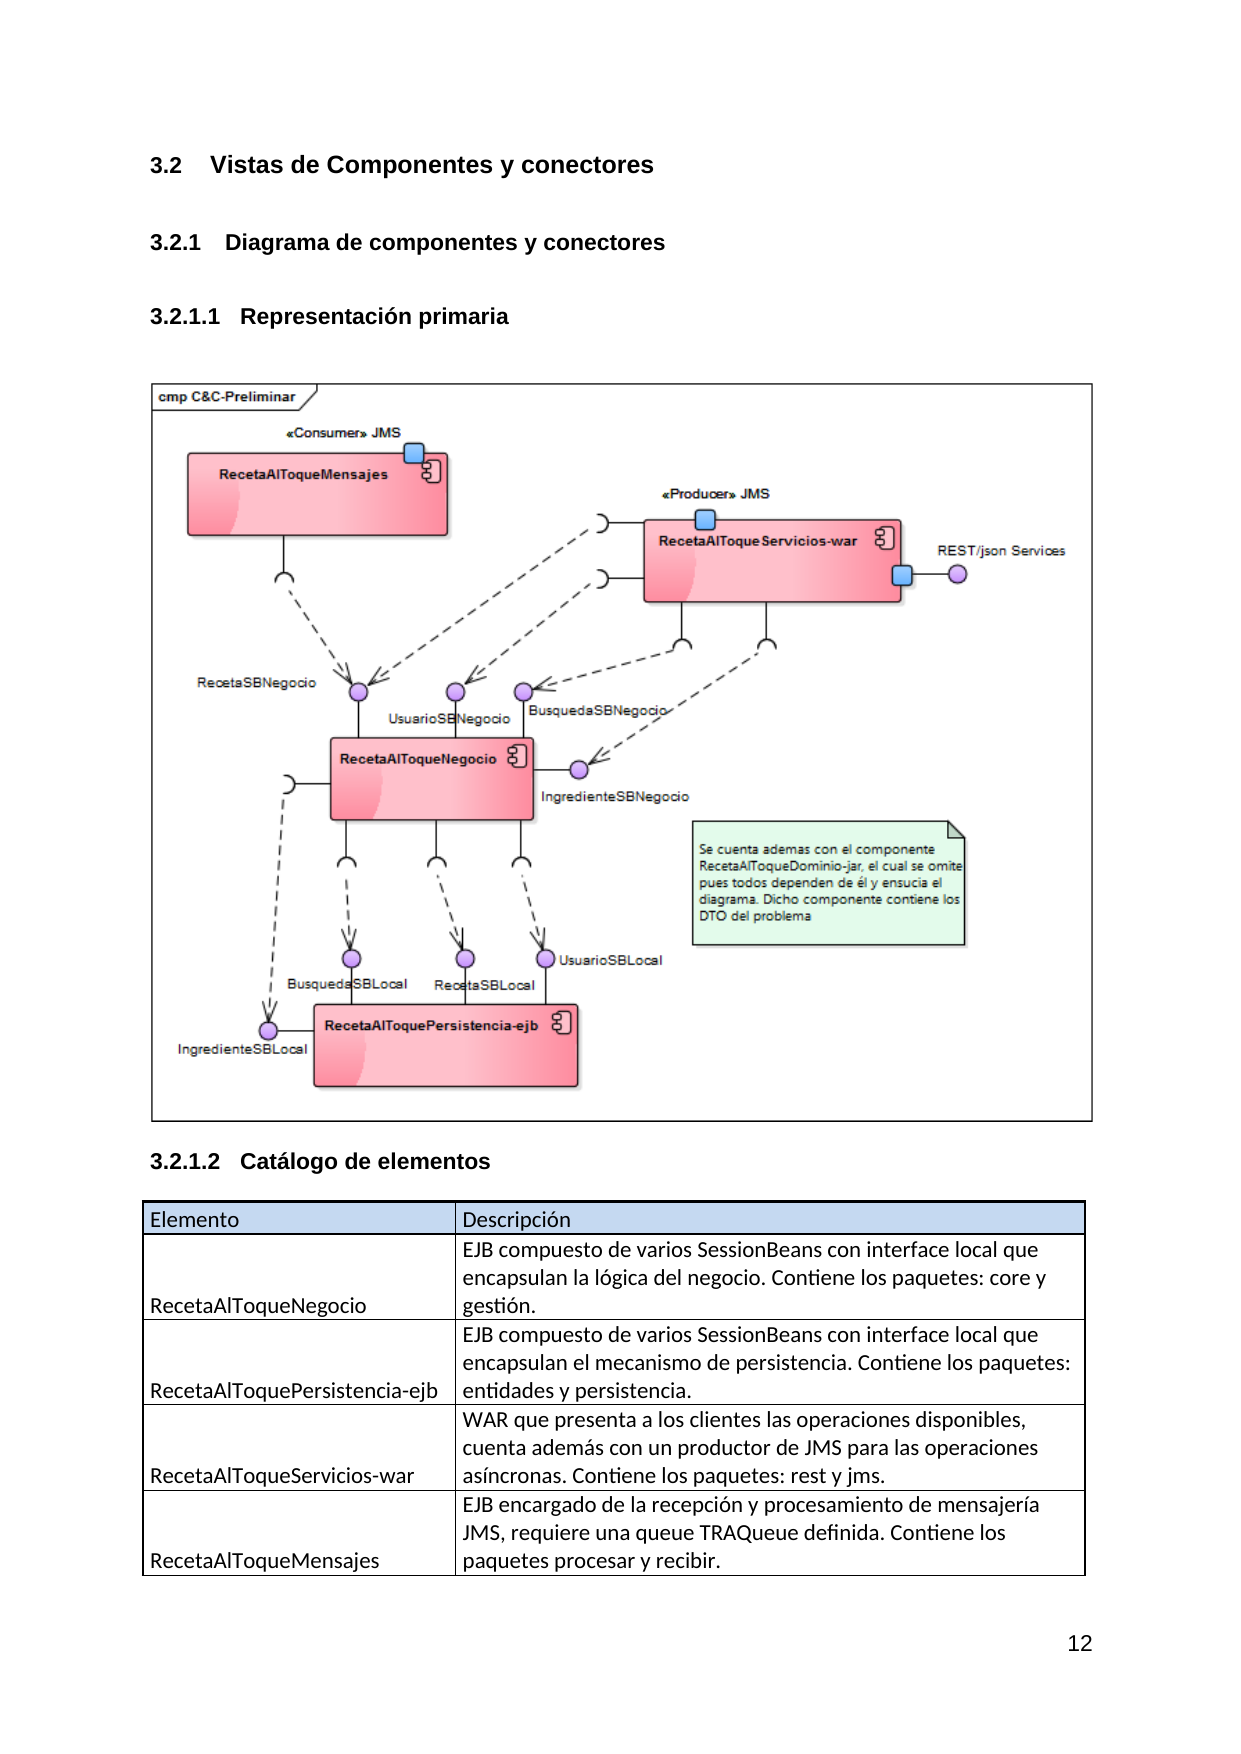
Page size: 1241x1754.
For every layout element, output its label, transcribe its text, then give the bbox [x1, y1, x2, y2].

table_cell EJB compuesto de varios SessionBeans con interface local que encapsulan el mecanismo de persistencia. Contiene los paquetes: entidades y persistencia. [456, 1320, 1084, 1404]
text Vistas de Componentes y conectores [150, 150, 1092, 179]
subtitle Catálogo de elementos [150, 1148, 1092, 1174]
table_header Descripción [456, 1203, 1084, 1233]
picture [150, 382, 1093, 1122]
subtitle Diagrama de componentes y conectores [150, 229, 1092, 255]
table_header Elemento [144, 1203, 455, 1233]
table_cell RecetaAlToqueServicios-war [144, 1405, 455, 1489]
table_cell WAR que presenta a los clientes las operaciones disponibles, cuenta además con un productor de JMS para las operaciones asíncronas. Contiene los paquetes: rest y jms. [456, 1405, 1084, 1489]
subtitle Representación primaria [150, 303, 1092, 330]
table_cell RecetaAlToqueNegocio [144, 1235, 455, 1319]
table_cell EJB compuesto de varios SessionBeans con interface local que encapsulan la lógica del negocio. Contiene los paquetes: core y gestión. [456, 1235, 1084, 1319]
table_cell RecetaAlToquePersistencia-ejb [144, 1320, 455, 1404]
table_cell EJB encargado de la recepción y procesamiento de mensajería JMS, requiere una queue TRAQueue definida. Contiene los paquetes procesar y recibir. [456, 1491, 1084, 1574]
table_cell RecetaAlToqueMensajes [144, 1491, 455, 1574]
